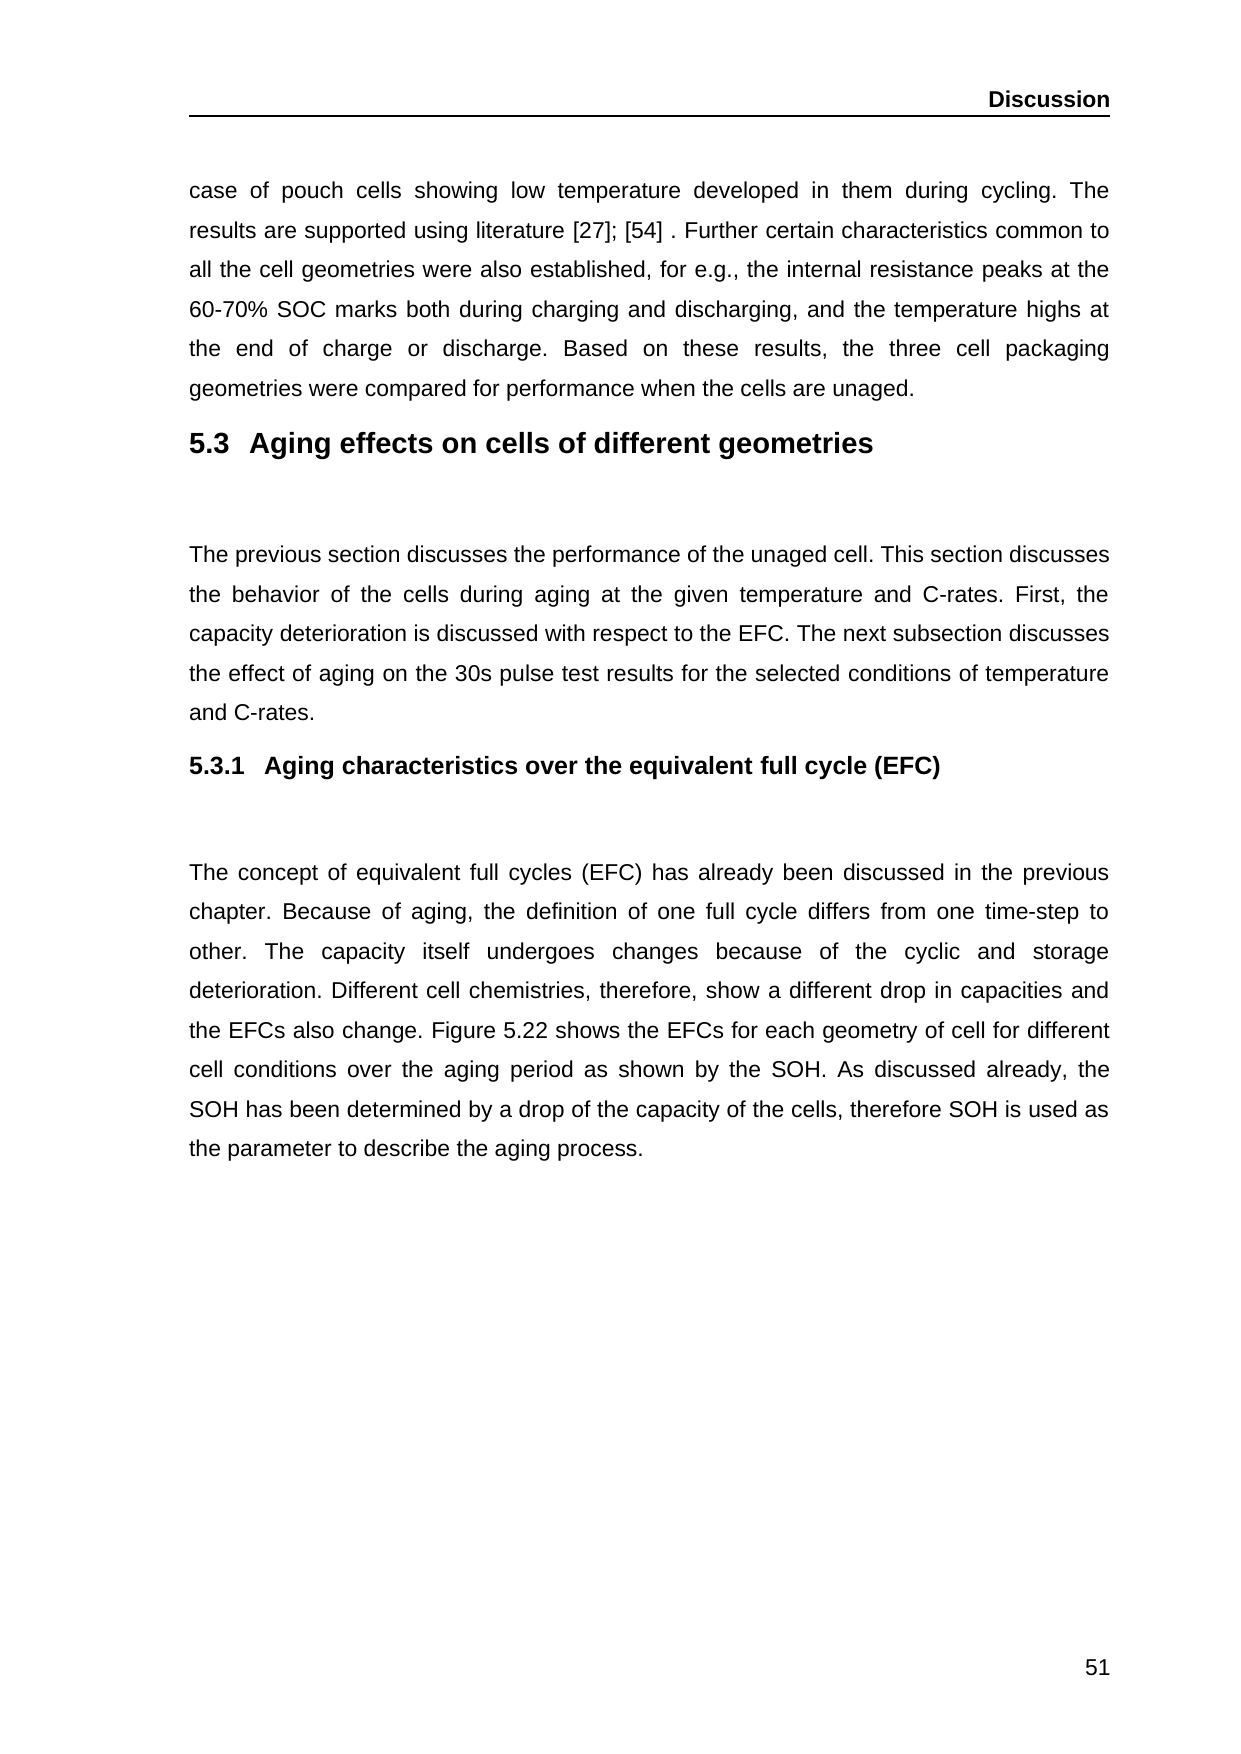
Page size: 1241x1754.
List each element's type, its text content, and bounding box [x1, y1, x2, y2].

text The previous section discusses the performance of the unaged cell. This section discusses the behavior of the cells during aging at the given temperature and C-rates. First, the capacity deterioration is discussed with respect to the EFC. The next subsection discusses the effect of aging on the 30s pulse test results for the selected conditions of temperature and C-rates. [189, 541, 1110, 726]
subtitle Aging effects on cells of different geometries [189, 427, 1110, 460]
subtitle Aging characteristics over the equivalent full cycle (EFC) [189, 751, 1110, 780]
